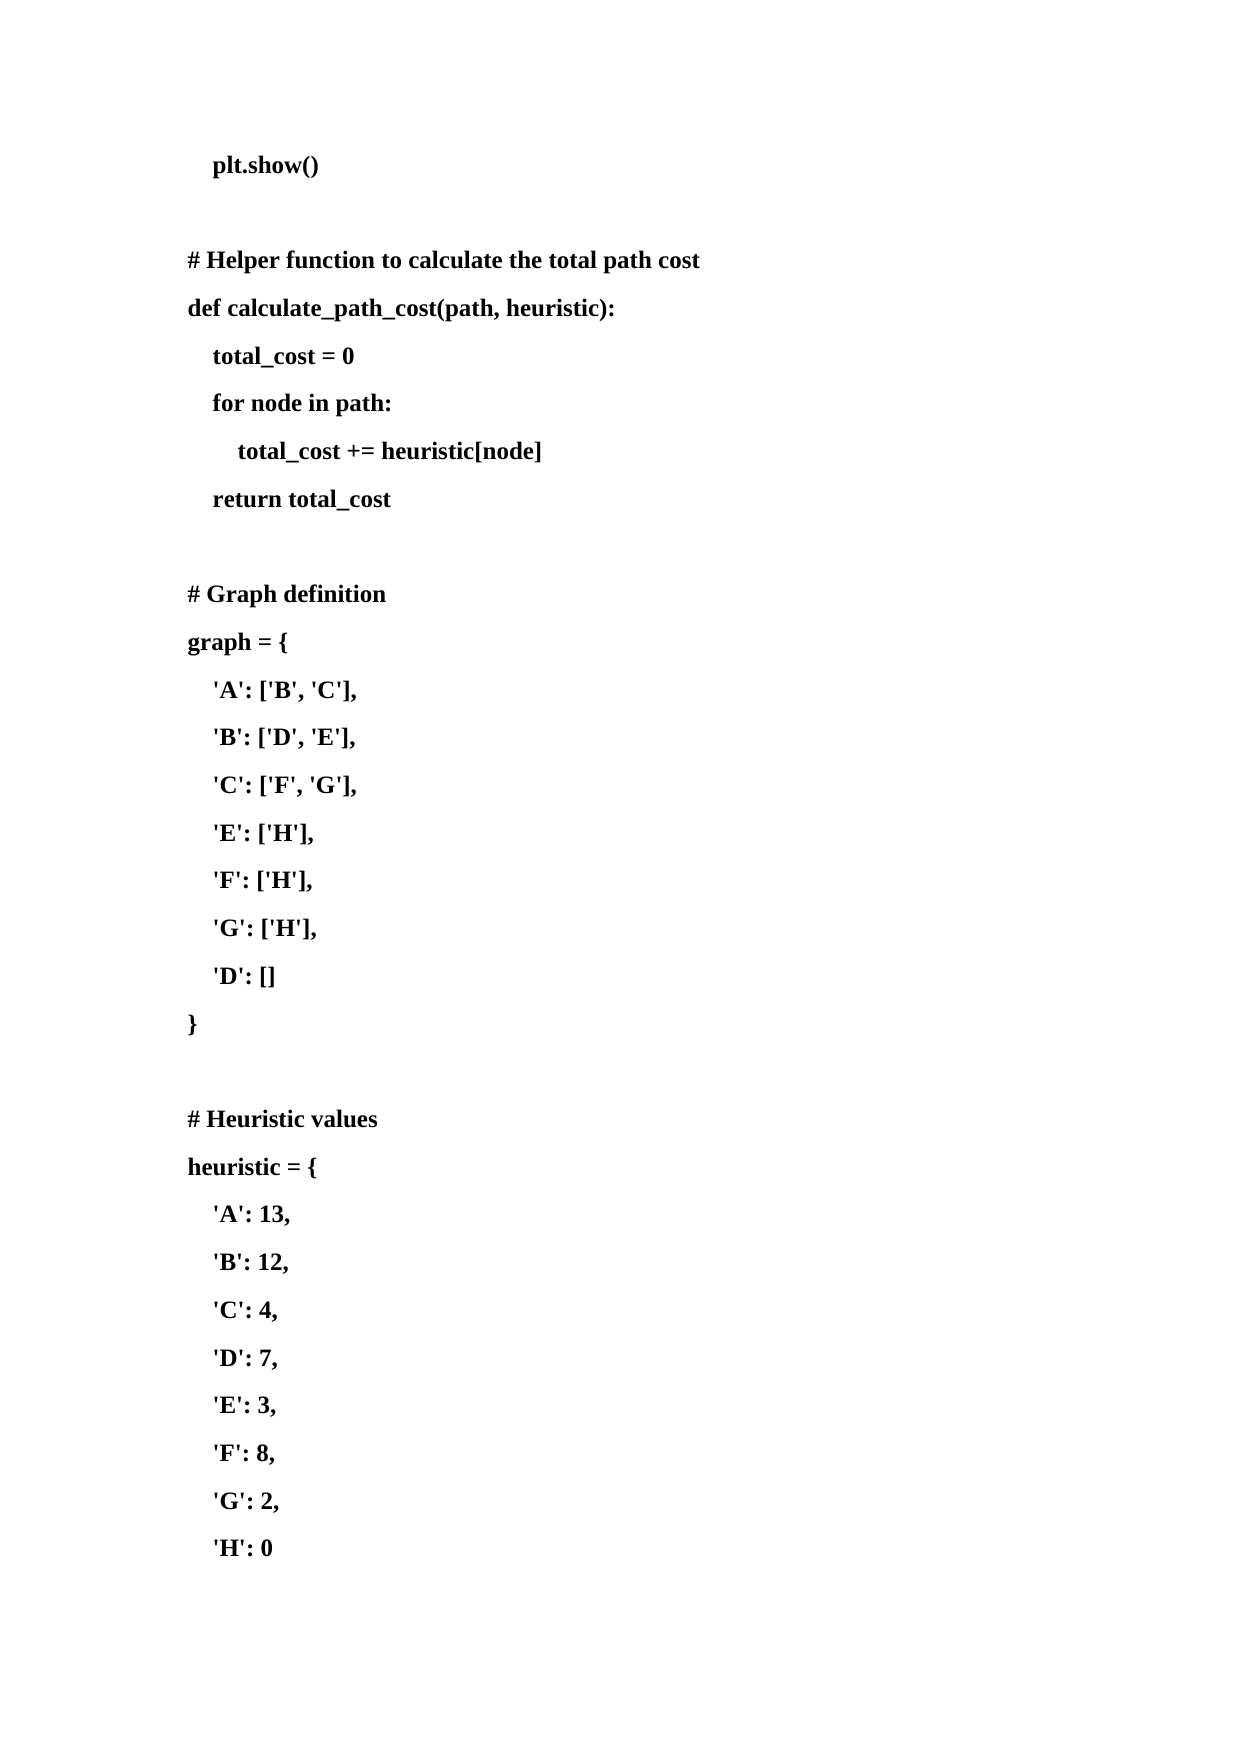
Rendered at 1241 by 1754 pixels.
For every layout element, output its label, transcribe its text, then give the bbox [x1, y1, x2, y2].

text 'F': 8, [187, 1438, 1090, 1467]
text def calculate_path_cost(path, heuristic): [187, 293, 1090, 322]
text graph = { [187, 627, 1090, 656]
text 'C': 4, [187, 1295, 1090, 1324]
text 'E': 3, [187, 1390, 1090, 1419]
text # Graph definition [187, 579, 1090, 608]
text plt.show() [187, 150, 1090, 179]
text 'D': 7, [187, 1343, 1090, 1371]
text # Heuristic values [187, 1104, 1090, 1133]
text 'G': 2, [187, 1486, 1090, 1514]
text 'B': ['D', 'E'], [187, 722, 1090, 751]
text 'A': 13, [187, 1199, 1090, 1228]
text 'H': 0 [187, 1533, 1090, 1562]
text heuristic = { [187, 1152, 1090, 1181]
text } [187, 1009, 1090, 1037]
text # Helper function to calculate the total path cost [187, 245, 1090, 274]
text total_cost = 0 [187, 341, 1090, 369]
text 'E': ['H'], [187, 818, 1090, 847]
text 'A': ['B', 'C'], [187, 675, 1090, 703]
text 'B': 12, [187, 1247, 1090, 1276]
text return total_cost [187, 484, 1090, 513]
text 'G': ['H'], [187, 913, 1090, 942]
text 'F': ['H'], [187, 866, 1090, 894]
text for node in path: [187, 388, 1090, 417]
text 'C': ['F', 'G'], [187, 770, 1090, 799]
text 'D': [] [187, 961, 1090, 990]
text total_cost += heuristic[node] [187, 436, 1090, 465]
